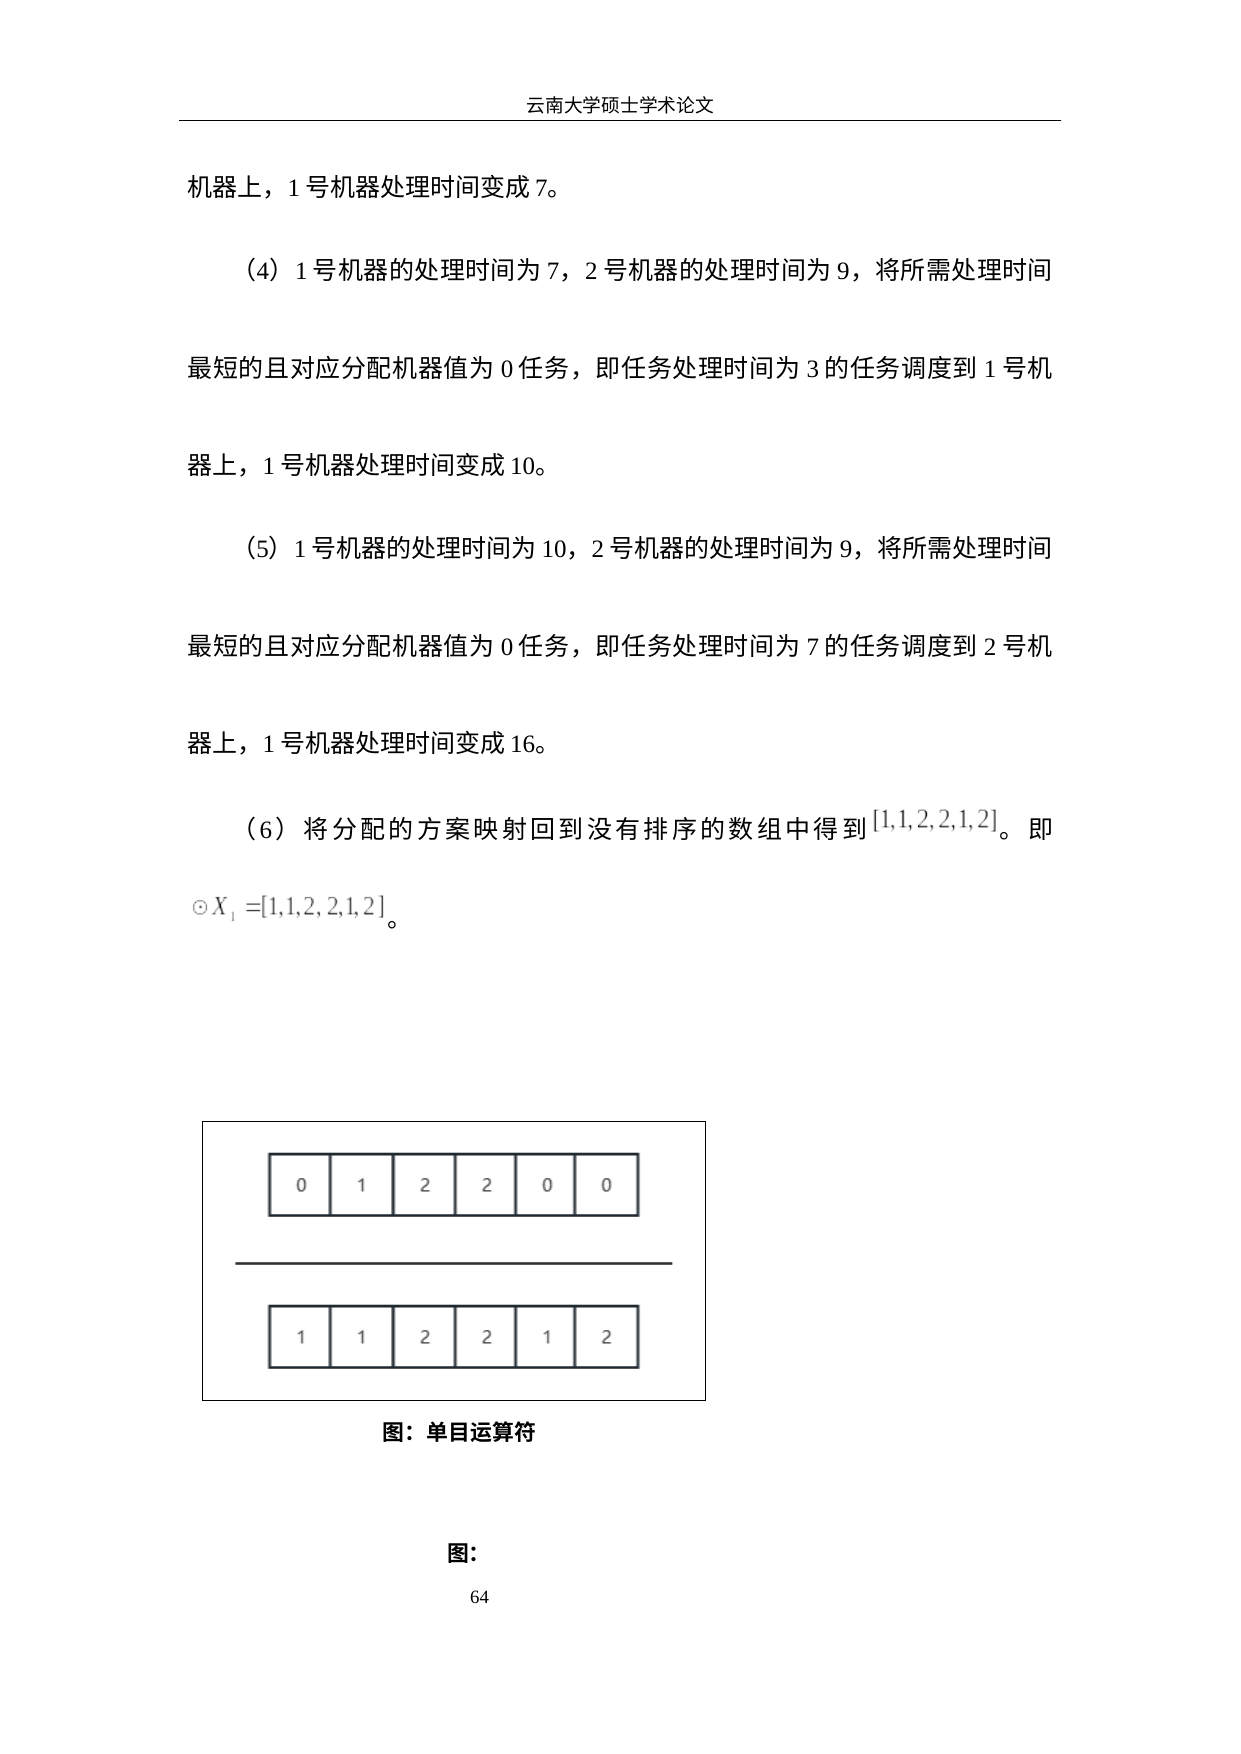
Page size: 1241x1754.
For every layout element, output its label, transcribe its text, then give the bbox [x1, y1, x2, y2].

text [187, 153, 1053, 218]
text （6）将分配的方案映射回到没有排序的数组中得到。即。 [187, 792, 1053, 955]
text （5）1号机器的处理时间为10，2号机器的处理时间为9，将所需处理时间最短的且对应分配机器值为0任务，即任务处理时间为7的任务调度到2号机器上，1号机器处理时间变成16。 [187, 514, 1053, 774]
text （4）1号机器的处理时间为7，2号机器的处理时间为9，将所需处理时间最短的且对应分配机器值为0任务，即任务处理时间为3的任务调度到1号机器上，1号机器处理时间变成10。 [187, 236, 1053, 496]
picture [203, 1122, 705, 1400]
